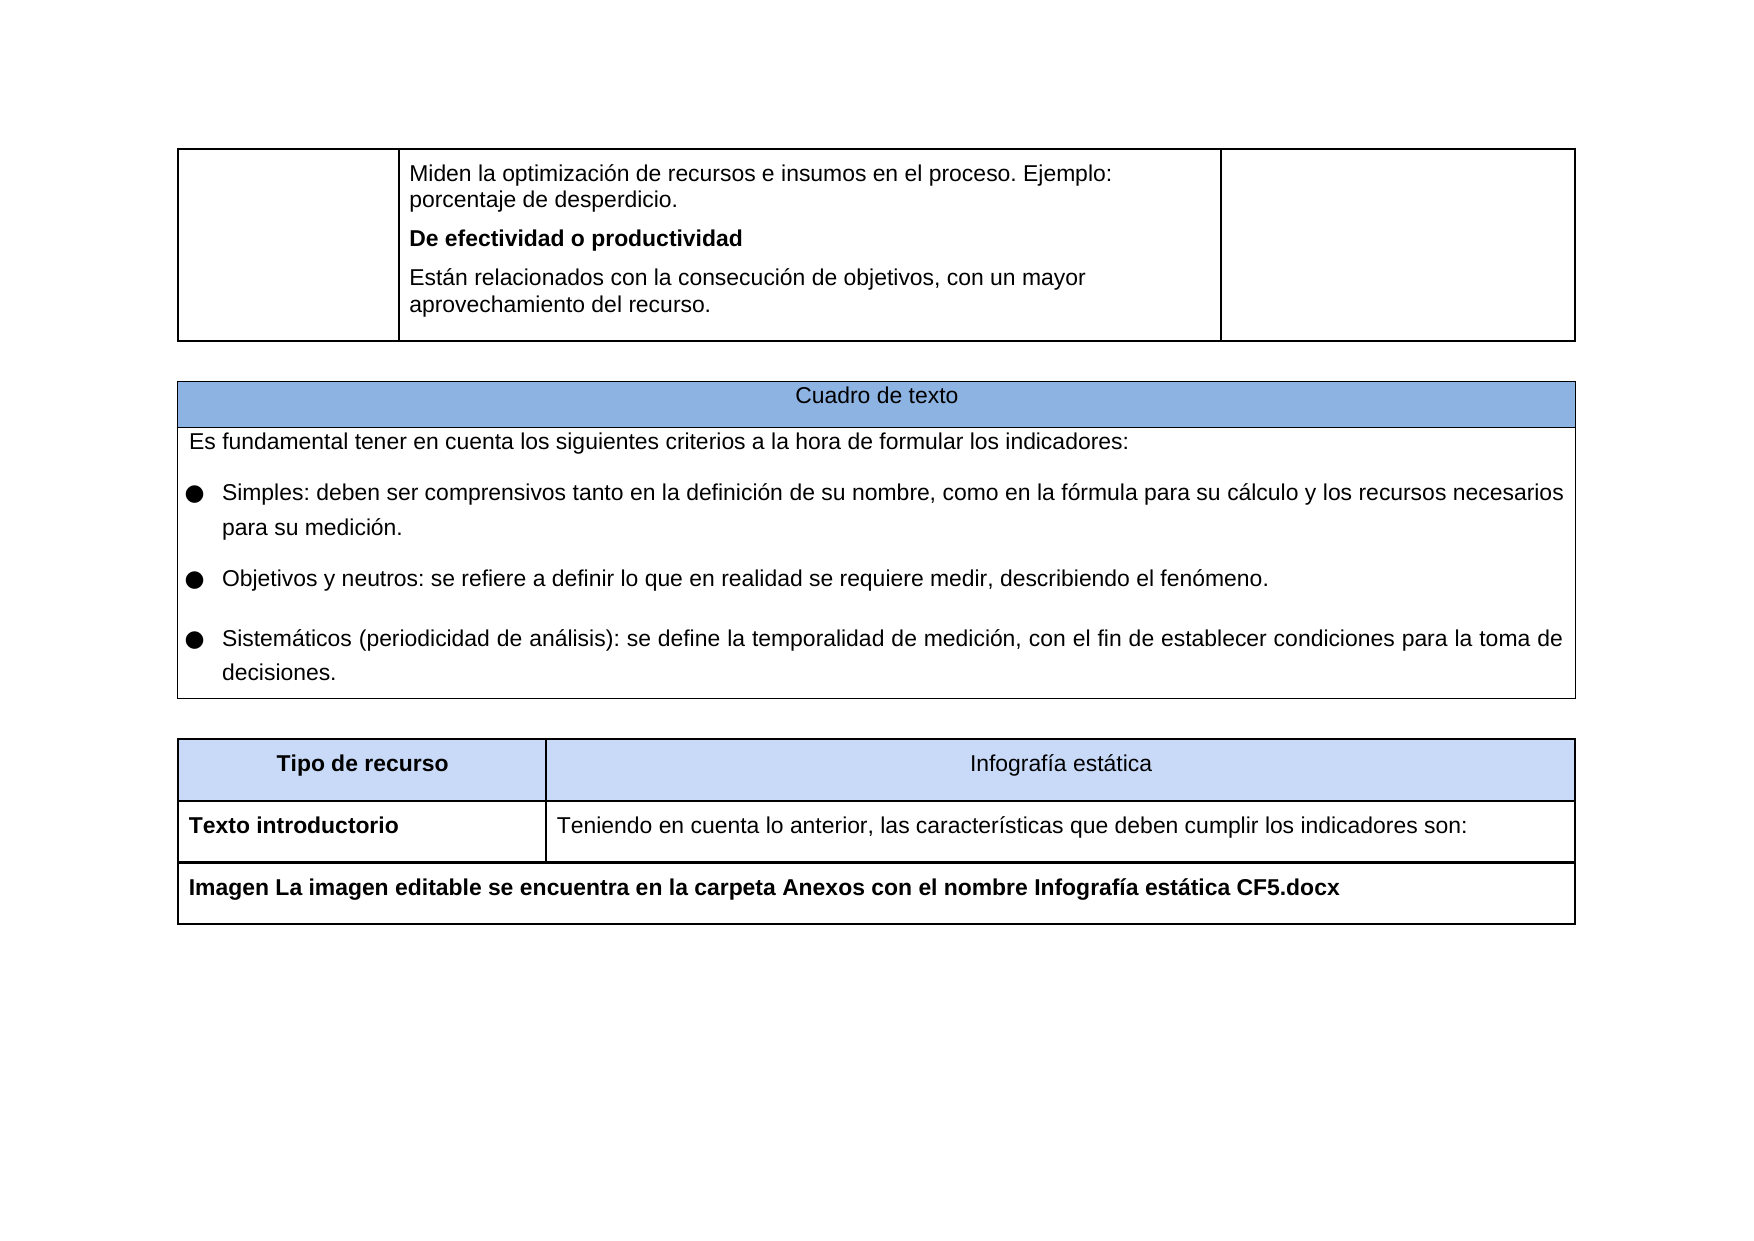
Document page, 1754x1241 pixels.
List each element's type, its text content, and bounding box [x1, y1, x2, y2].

table_cell Teniendo en cuenta lo anterior, las características que deben cumplir los indicadores son: [547, 802, 1574, 861]
table_header Infografía estática [547, 740, 1574, 800]
table_cell Texto introductorio [179, 802, 545, 861]
table_header Tipo de recurso [179, 740, 545, 800]
table_cell [1222, 150, 1574, 340]
table_cell Es fundamental tener en cuenta los siguientes criterios a la hora de formular los indicadores: Simples: deben ser comprensivos tanto en la definición de su nombre, como en la fórmula para su cálculo y los recursos necesarios para su medición. Objetivos y neutros: se refiere a definir lo que en realidad se requiere medir, describiendo el fenómeno. Sistemáticos (periodicidad de análisis): se define la temporalidad de medición, con el fin de establecer condiciones para la toma de decisiones. [178, 428, 1575, 698]
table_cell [400, 150, 1220, 340]
table_header Cuadro de texto [178, 382, 1575, 427]
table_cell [179, 864, 1574, 923]
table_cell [179, 150, 398, 340]
